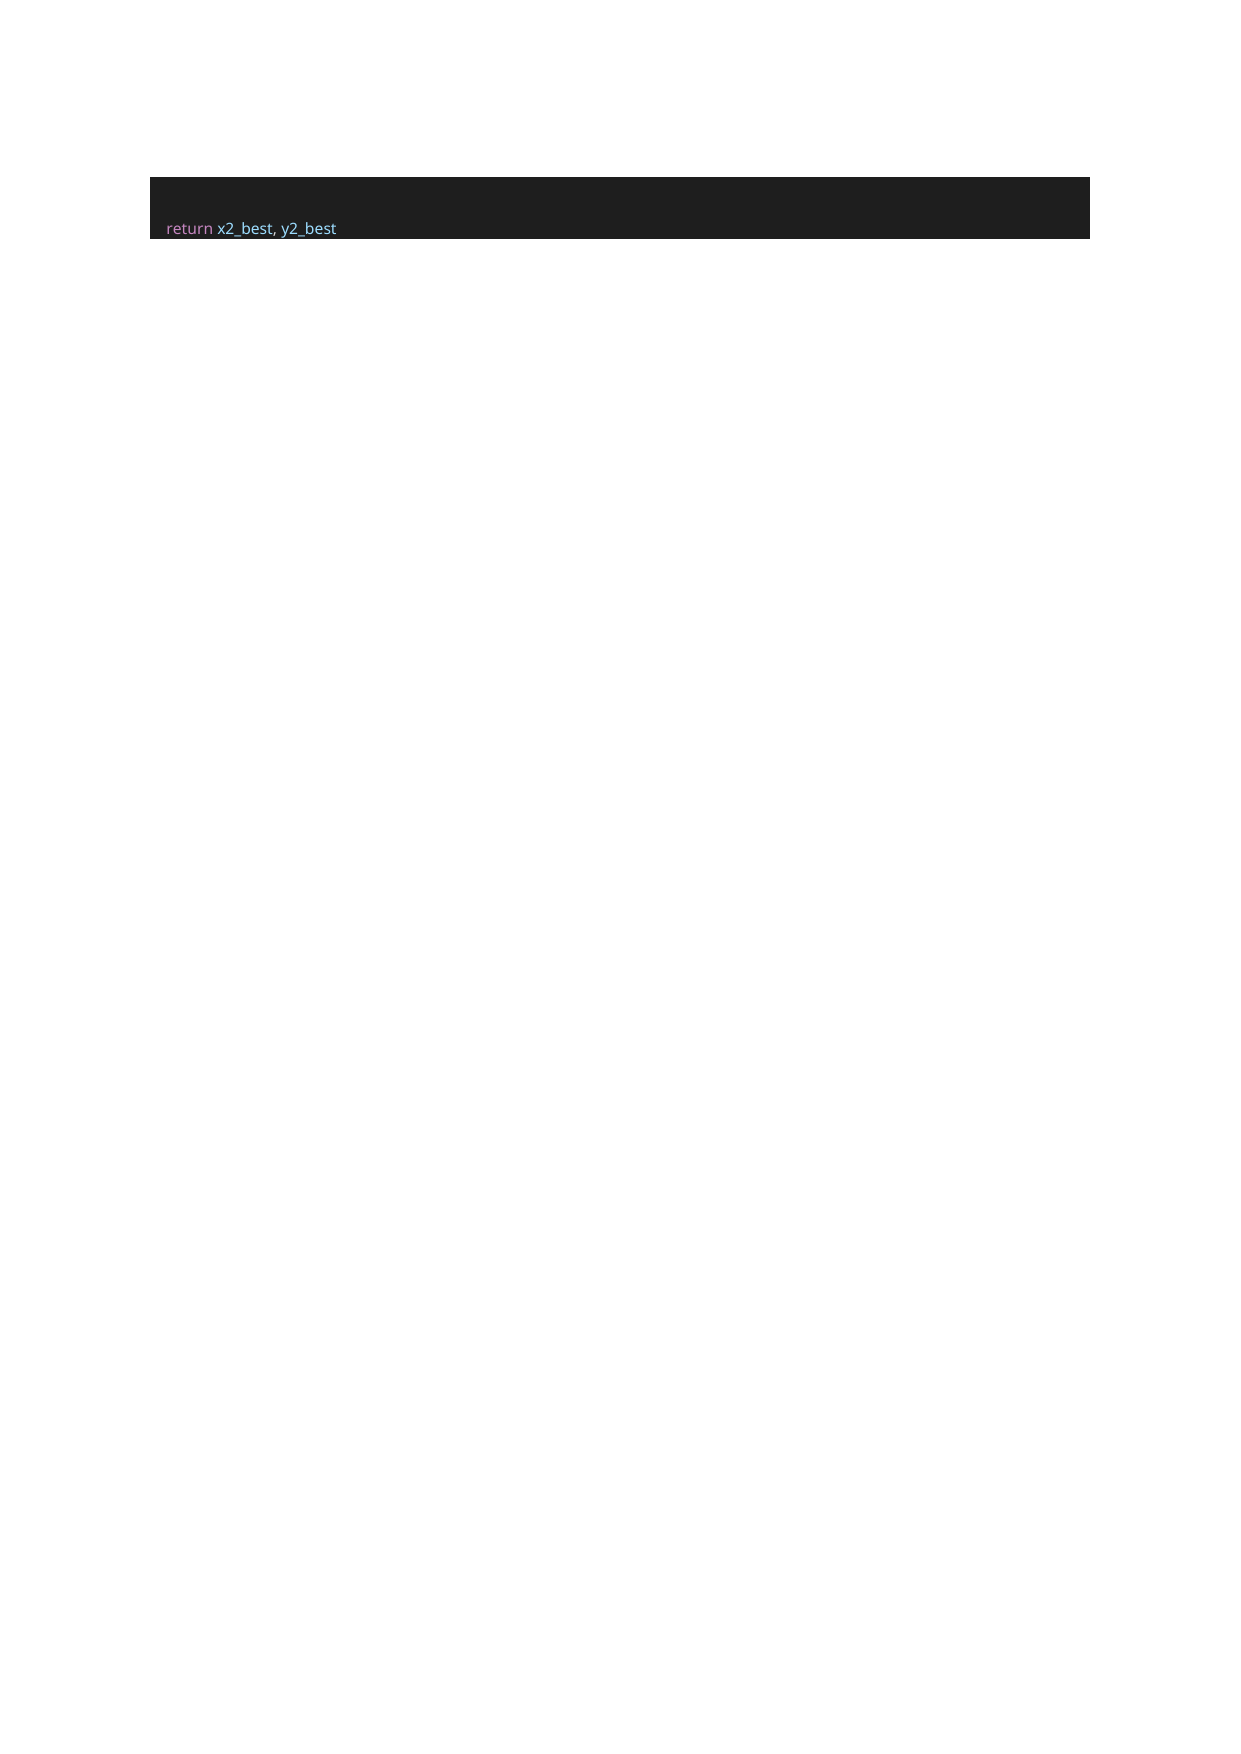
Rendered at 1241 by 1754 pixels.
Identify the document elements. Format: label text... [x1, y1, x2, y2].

text return x2_best, y2_best [150, 211, 1090, 239]
